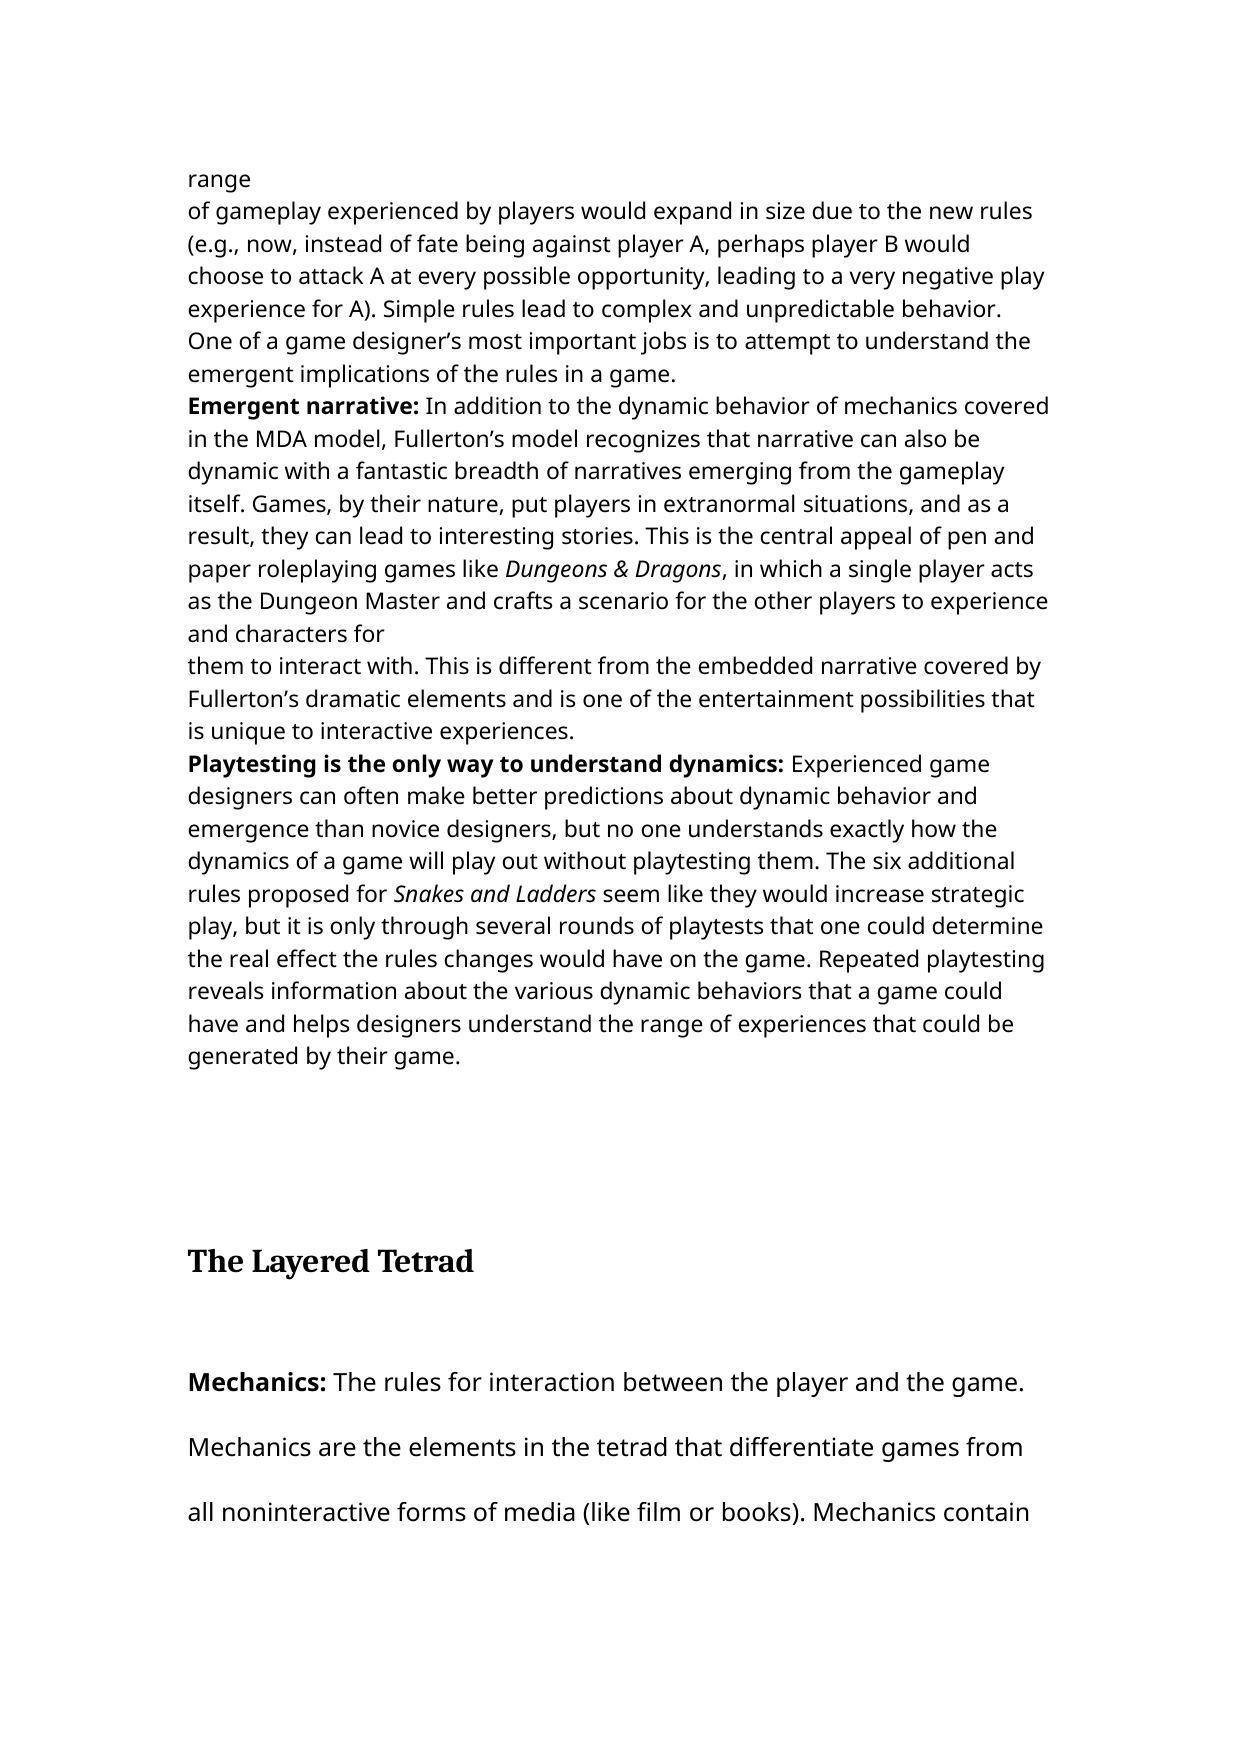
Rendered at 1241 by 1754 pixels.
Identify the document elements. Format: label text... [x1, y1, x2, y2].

text of gameplay experienced by players would expand in size due to the new rules (e.g., now, instead of fate being against player A, perhaps player B would choose to attack A at every possible opportunity, leading to a very negative play experience for A). Simple rules lead to complex and unpredictable behavior. One of a game designer’s most important jobs is to attempt to understand the emergent implications of the rules in a game. [187, 194, 1053, 389]
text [187, 1349, 1053, 1544]
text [187, 162, 1053, 194]
text play, but it is only through several rounds of playtests that one could determine the real effect the rules changes would have on the game. Repeated playtesting reveals information about the various dynamic behaviors that a game could have and helps designers understand the range of experiences that could be generated by their game. [187, 909, 1053, 1072]
text Emergent narrative: In addition to the dynamic behavior of mechanics covered in the MDA model, Fullerton’s model recognizes that narrative can also be dynamic with a fantastic breadth of narratives emerging from the gameplay itself. Games, by their nature, put players in extranormal situations, and as a result, they can lead to interesting stories. This is the central appeal of pen and paper roleplaying games like Dungeons & Dragons, in which a single player acts as the Dungeon Master and crafts a scenario for the other players to experience and characters for [187, 389, 1053, 649]
text Playtesting is the only way to understand dynamics: Experienced game designers can often make better predictions about dynamic behavior and emergence than novice designers, but no one understands exactly how the dynamics of a game will play out without playtesting them. The six additional rules proposed for Snakes and Ladders seem like they would increase strategic [187, 747, 1053, 909]
text them to interact with. This is different from the embedded narrative covered by Fullerton’s dramatic elements and is one of the entertainment possibilities that is unique to interactive experiences. [187, 649, 1053, 747]
subtitle The Layered Tetrad [187, 1229, 1053, 1294]
